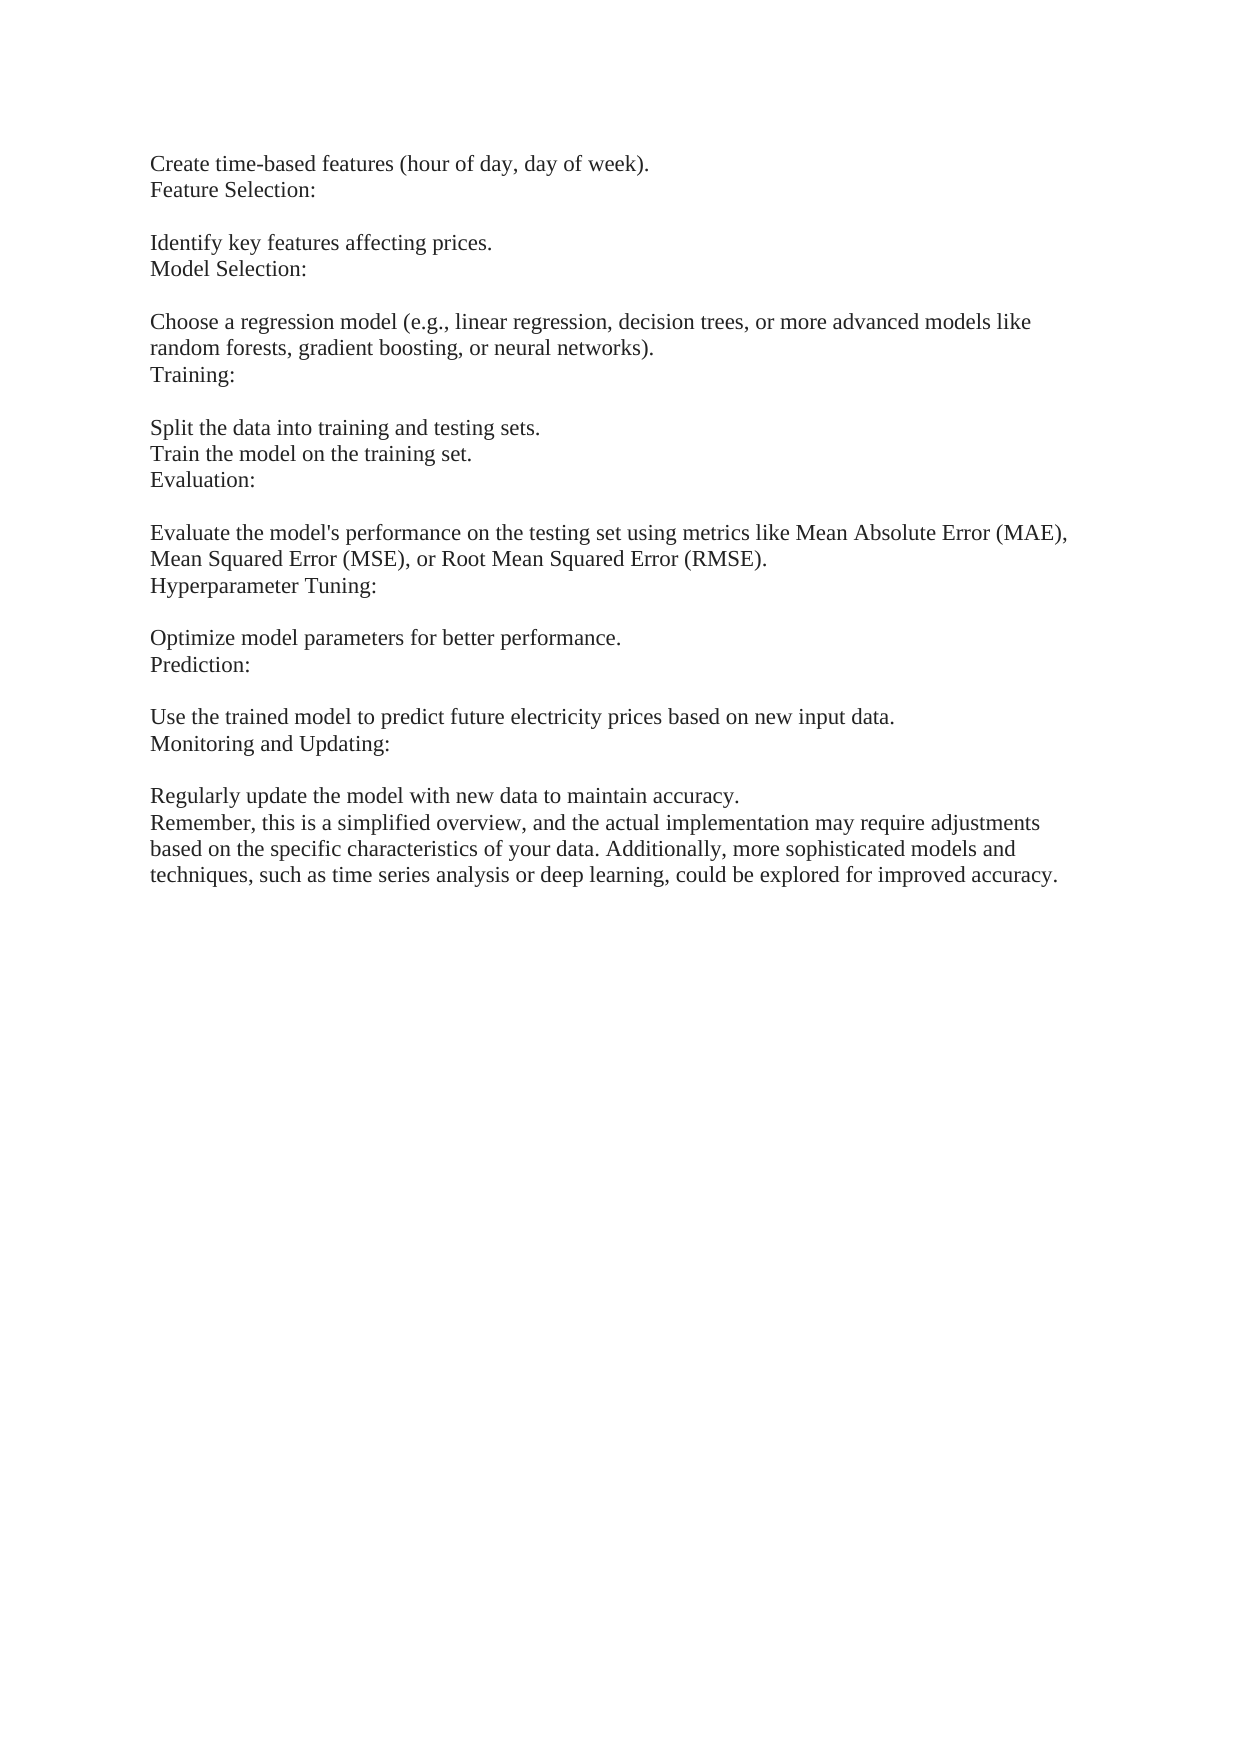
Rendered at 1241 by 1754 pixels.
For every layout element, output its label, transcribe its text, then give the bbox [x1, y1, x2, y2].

text Evaluate the model's performance on the testing set using metrics like Mean Absolute Error (MAE), Mean Squared Error (MSE), or Root Mean Squared Error (RMSE). [150, 519, 1090, 572]
text Feature Selection: [150, 176, 1090, 203]
text Use the trained model to predict future electricity prices based on new input data. [150, 703, 1090, 730]
text Train the model on the training set. [150, 440, 1090, 466]
text Training: [150, 361, 1090, 387]
text Evaluation: [150, 466, 1090, 493]
text Create time-based features (hour of day, day of week). [150, 150, 1090, 176]
text Hyperparameter Tuning: [150, 572, 1090, 598]
text Prediction: [150, 651, 1090, 677]
text Split the data into training and testing sets. [150, 413, 1090, 440]
text Model Selection: [150, 255, 1090, 282]
text Optimize model parameters for better performance. [150, 624, 1090, 651]
text Regularly update the model with new data to maintain accuracy. [150, 782, 1090, 809]
text Choose a regression model (e.g., linear regression, decision trees, or more advanced models like random forests, gradient boosting, or neural networks). [150, 308, 1090, 361]
text Remember, this is a simplified overview, and the actual implementation may require adjustments based on the specific characteristics of your data. Additionally, more sophisticated models and techniques, such as time series analysis or deep learning, could be explored for improved accuracy. [150, 809, 1090, 888]
text Identify key features affecting prices. [150, 229, 1090, 255]
text Monitoring and Updating: [150, 730, 1090, 756]
